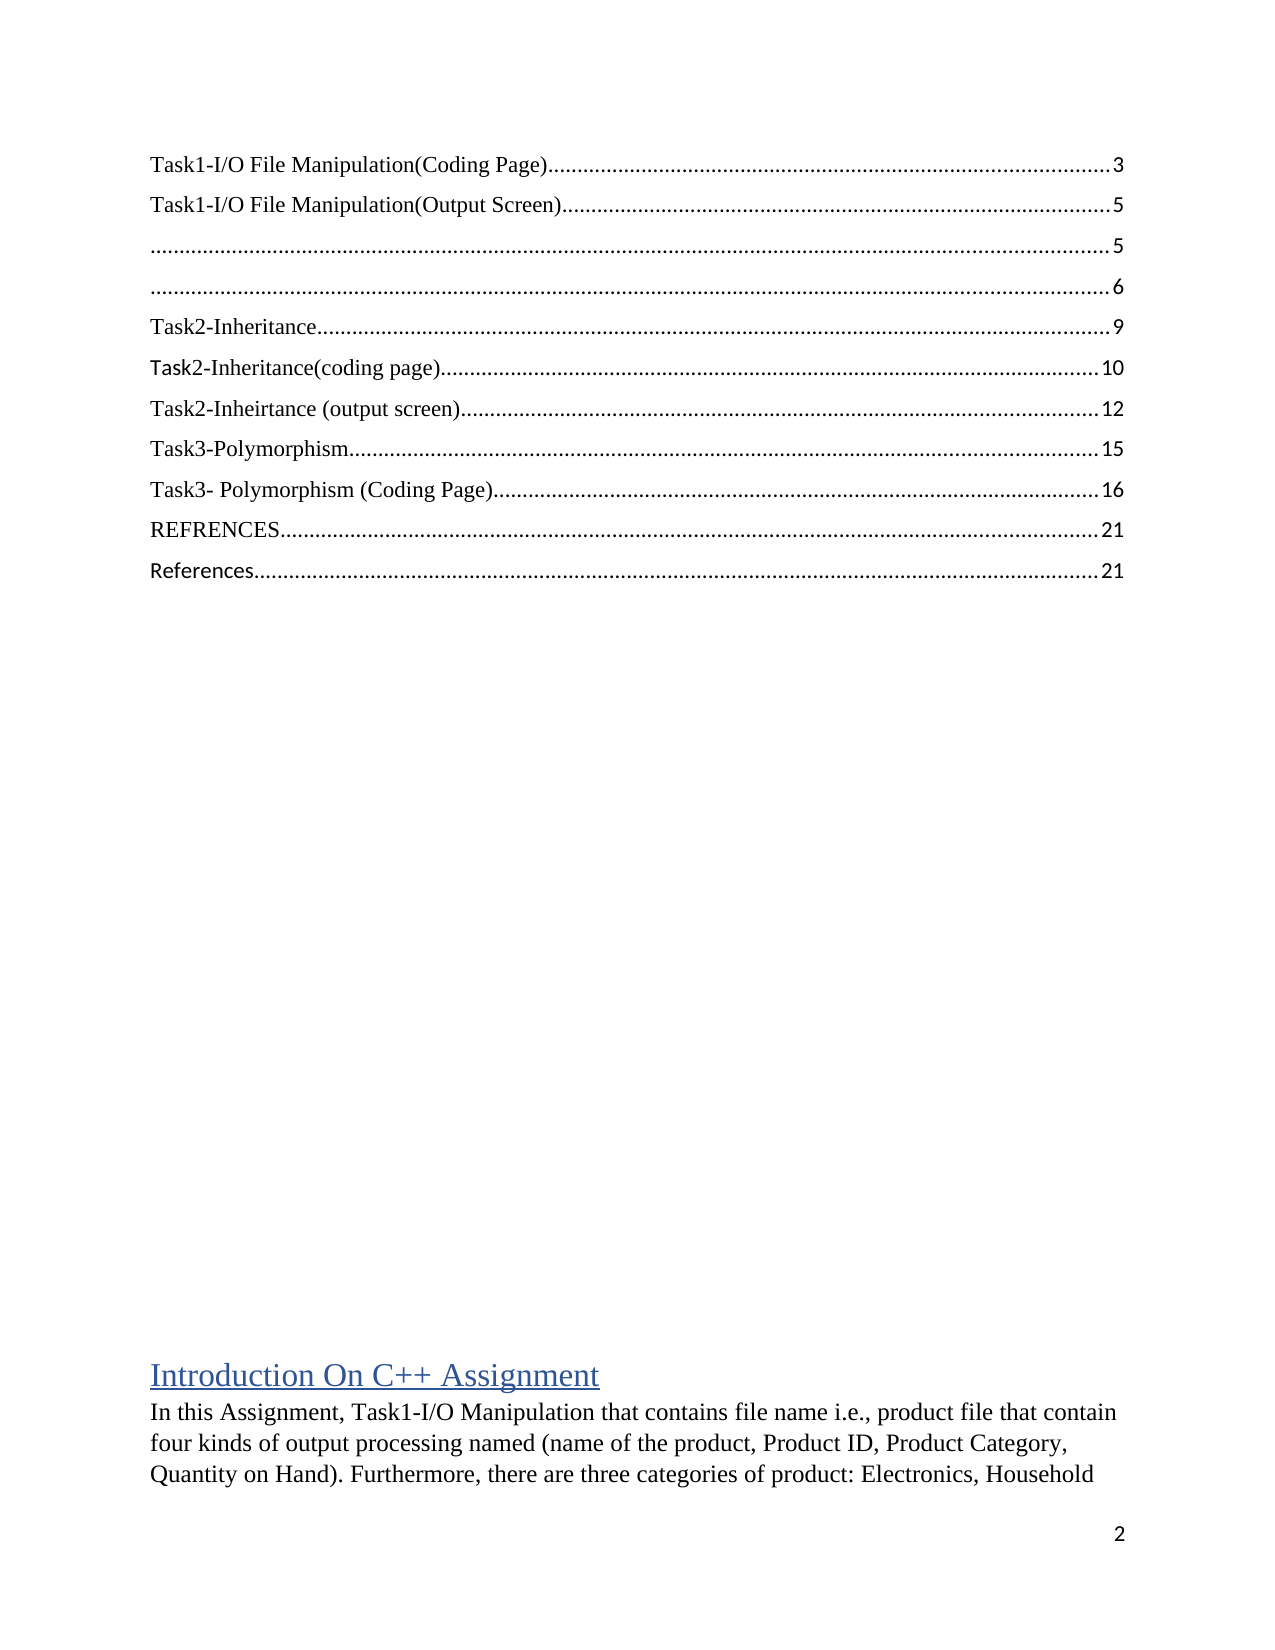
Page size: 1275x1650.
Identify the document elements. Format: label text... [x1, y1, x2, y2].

subtitle Introduction On C++ Assignment [150, 1355, 1125, 1393]
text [150, 1397, 1125, 1487]
